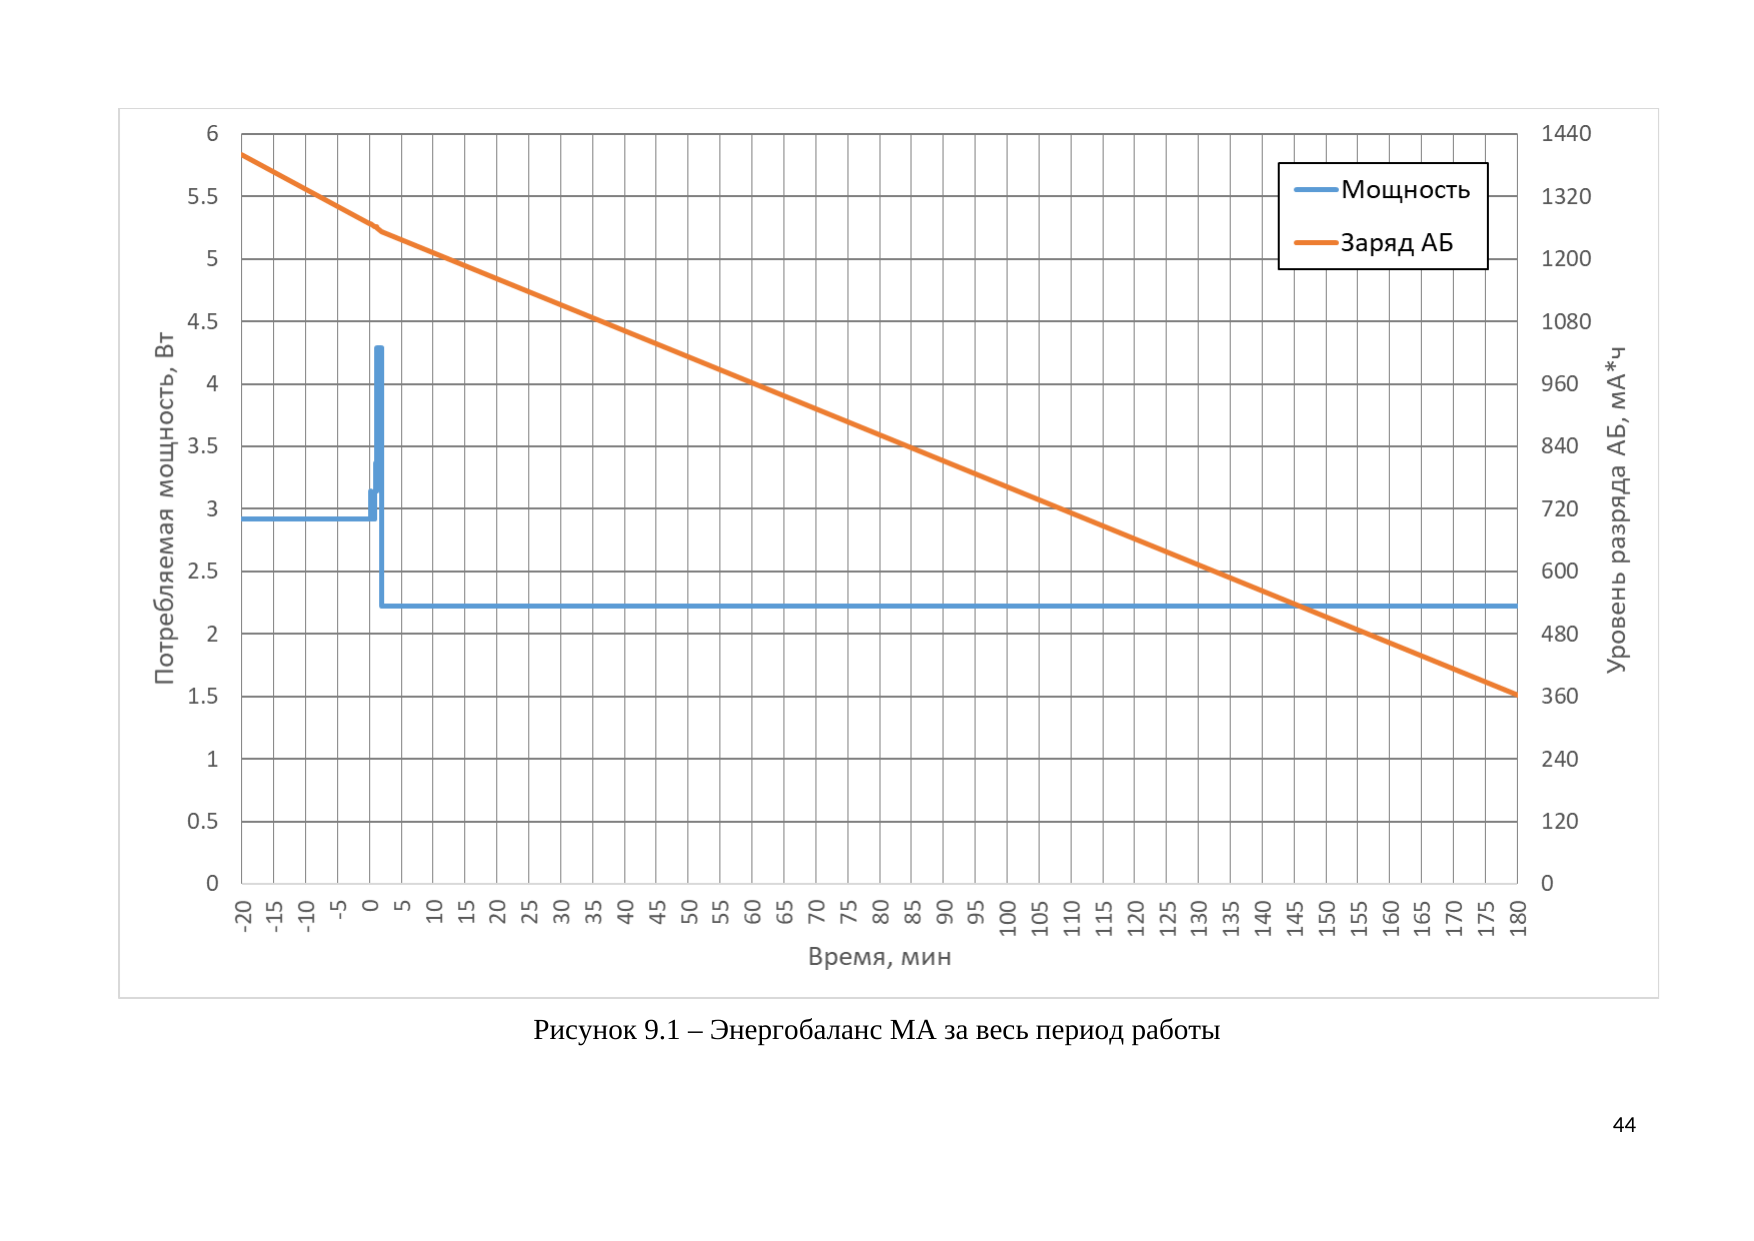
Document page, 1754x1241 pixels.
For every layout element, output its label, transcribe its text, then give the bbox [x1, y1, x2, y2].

picture [118, 108, 1660, 999]
text Рисунок 9.1 – Энергобаланс МА за весь период работы [118, 1012, 1636, 1046]
